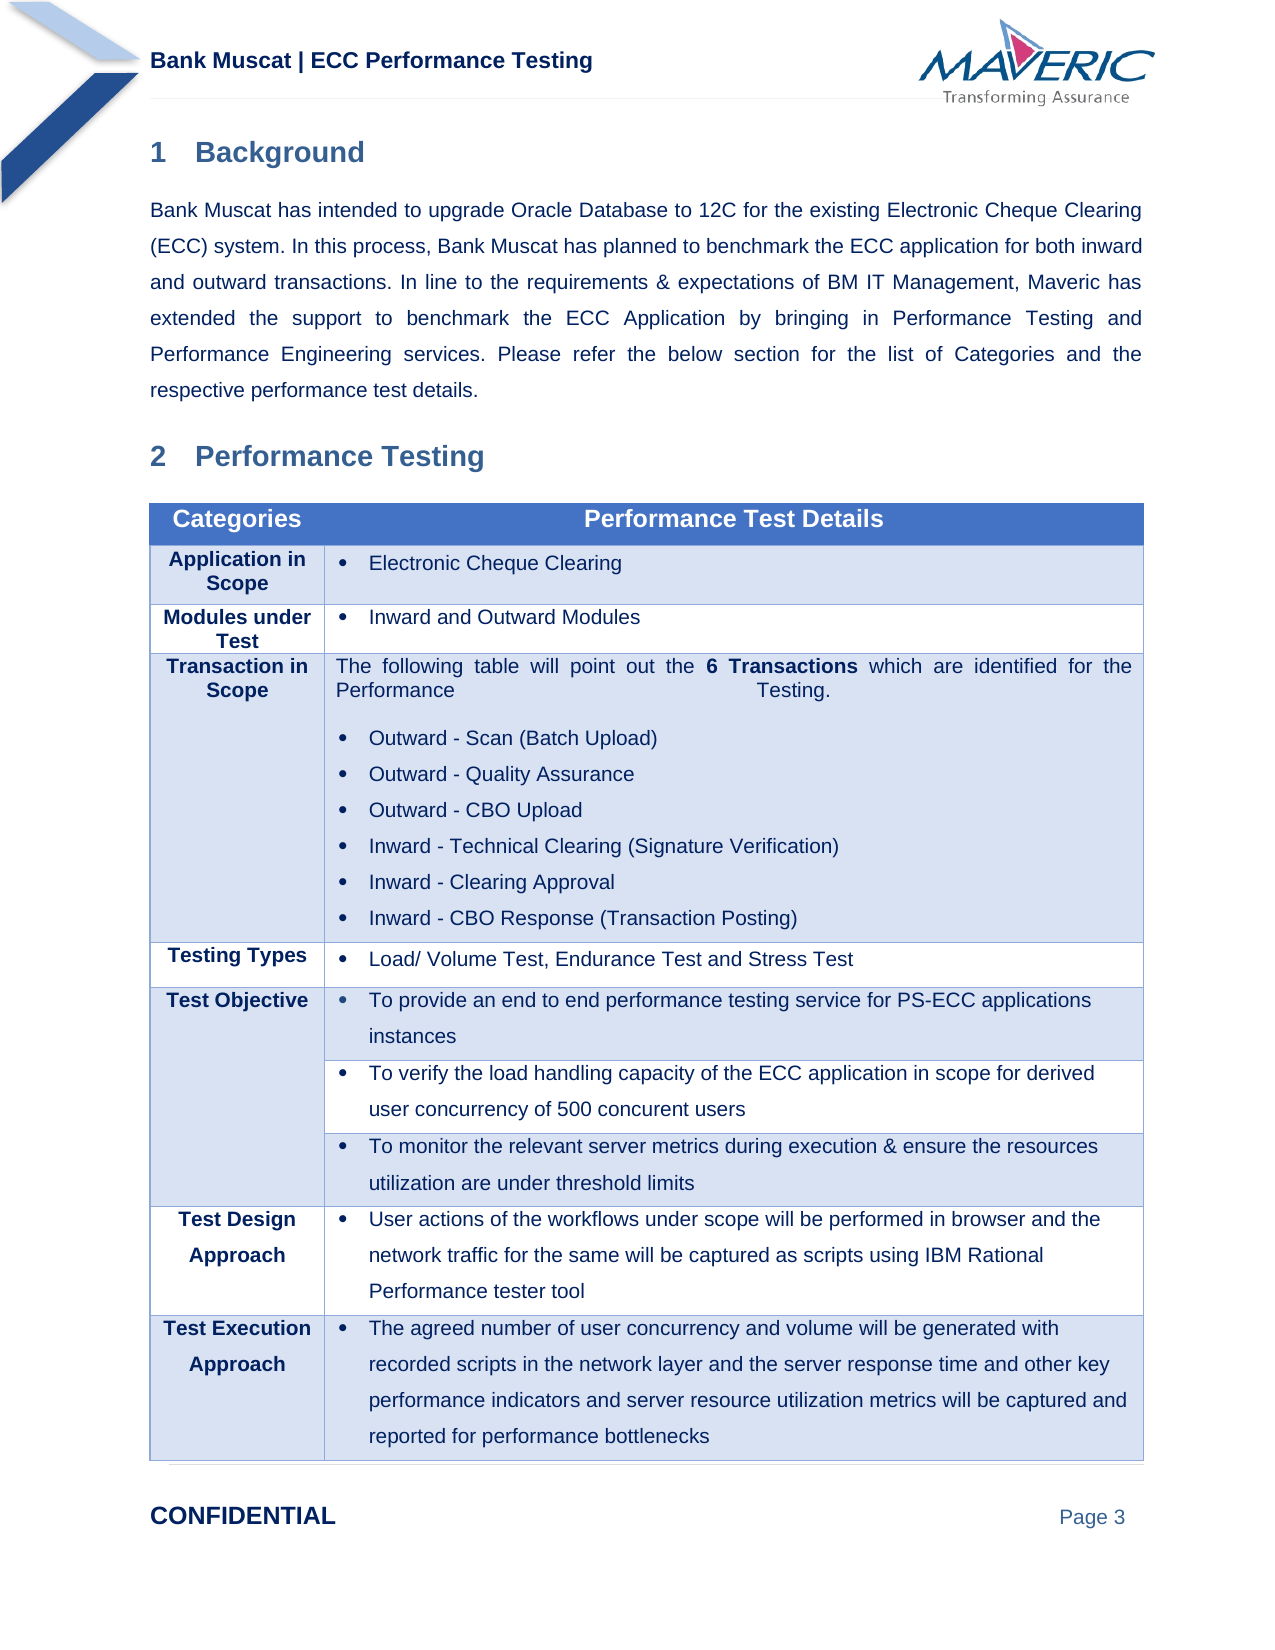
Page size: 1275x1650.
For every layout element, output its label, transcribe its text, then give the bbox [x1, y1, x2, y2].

table_cell Inward and Outward Modules [325, 605, 1143, 653]
table_cell The agreed number of user concurrency and volume will be generated with recorded scripts in the network layer and the server response time and other key performance indicators and server resource utilization metrics will be captured and reported for performance bottlenecks [325, 1316, 1143, 1460]
table_cell Testing Types [151, 943, 324, 987]
subtitle Background [150, 135, 1144, 168]
table_cell To monitor the relevant server metrics during execution & ensure the resources utilization are under threshold limits [325, 1134, 1143, 1206]
table_cell Test Objective [151, 988, 324, 1206]
table_cell Transaction in Scope [151, 654, 324, 942]
subtitle Performance Testing [150, 439, 1144, 472]
picture [893, 8, 1172, 118]
table_cell The following table will point out the 6 Transactions which are identified for the Performance Testing. Outward - Scan (Batch Upload) Outward - Quality Assurance Outward - CBO Upload Inward - Technical Clearing (Signature Verification) Inward - Clearing Approval Inward - CBO Response (Transaction Posting) [325, 654, 1143, 942]
text Bank Muscat has intended to upgrade Oracle Database to 12C for the existing Electronic Cheque Clearing (ECC) system. In this process, Bank Muscat has planned to benchmark the ECC application for both inward and outward transactions. In line to the requirements & expectations of BM IT Management, Maveric has extended the support to benchmark the ECC Application by bringing in Performance Testing and Performance Engineering services. Please refer the below section for the list of Categories and the respective performance test details. [150, 198, 1144, 402]
table_header Categories [151, 504, 324, 545]
table_cell Load/ Volume Test, Endurance Test and Stress Test [325, 943, 1143, 987]
table_cell Test Design Approach [151, 1207, 324, 1315]
table_cell Test Execution Approach [151, 1316, 324, 1460]
table_cell Application in Scope [151, 546, 324, 604]
table_cell Modules under Test [151, 605, 324, 653]
table_cell Electronic Cheque Clearing [325, 546, 1143, 604]
table_cell To verify the load handling capacity of the ECC application in scope for derived user concurrency of 500 concurent users [325, 1061, 1143, 1133]
table_cell To provide an end to end performance testing service for PS-ECC applications instances [325, 988, 1143, 1060]
table_header Performance Test Details [325, 504, 1143, 545]
table_cell User actions of the workflows under scope will be performed in browser and the network traffic for the same will be captured as scripts using IBM Rational Performance tester tool [325, 1207, 1143, 1315]
